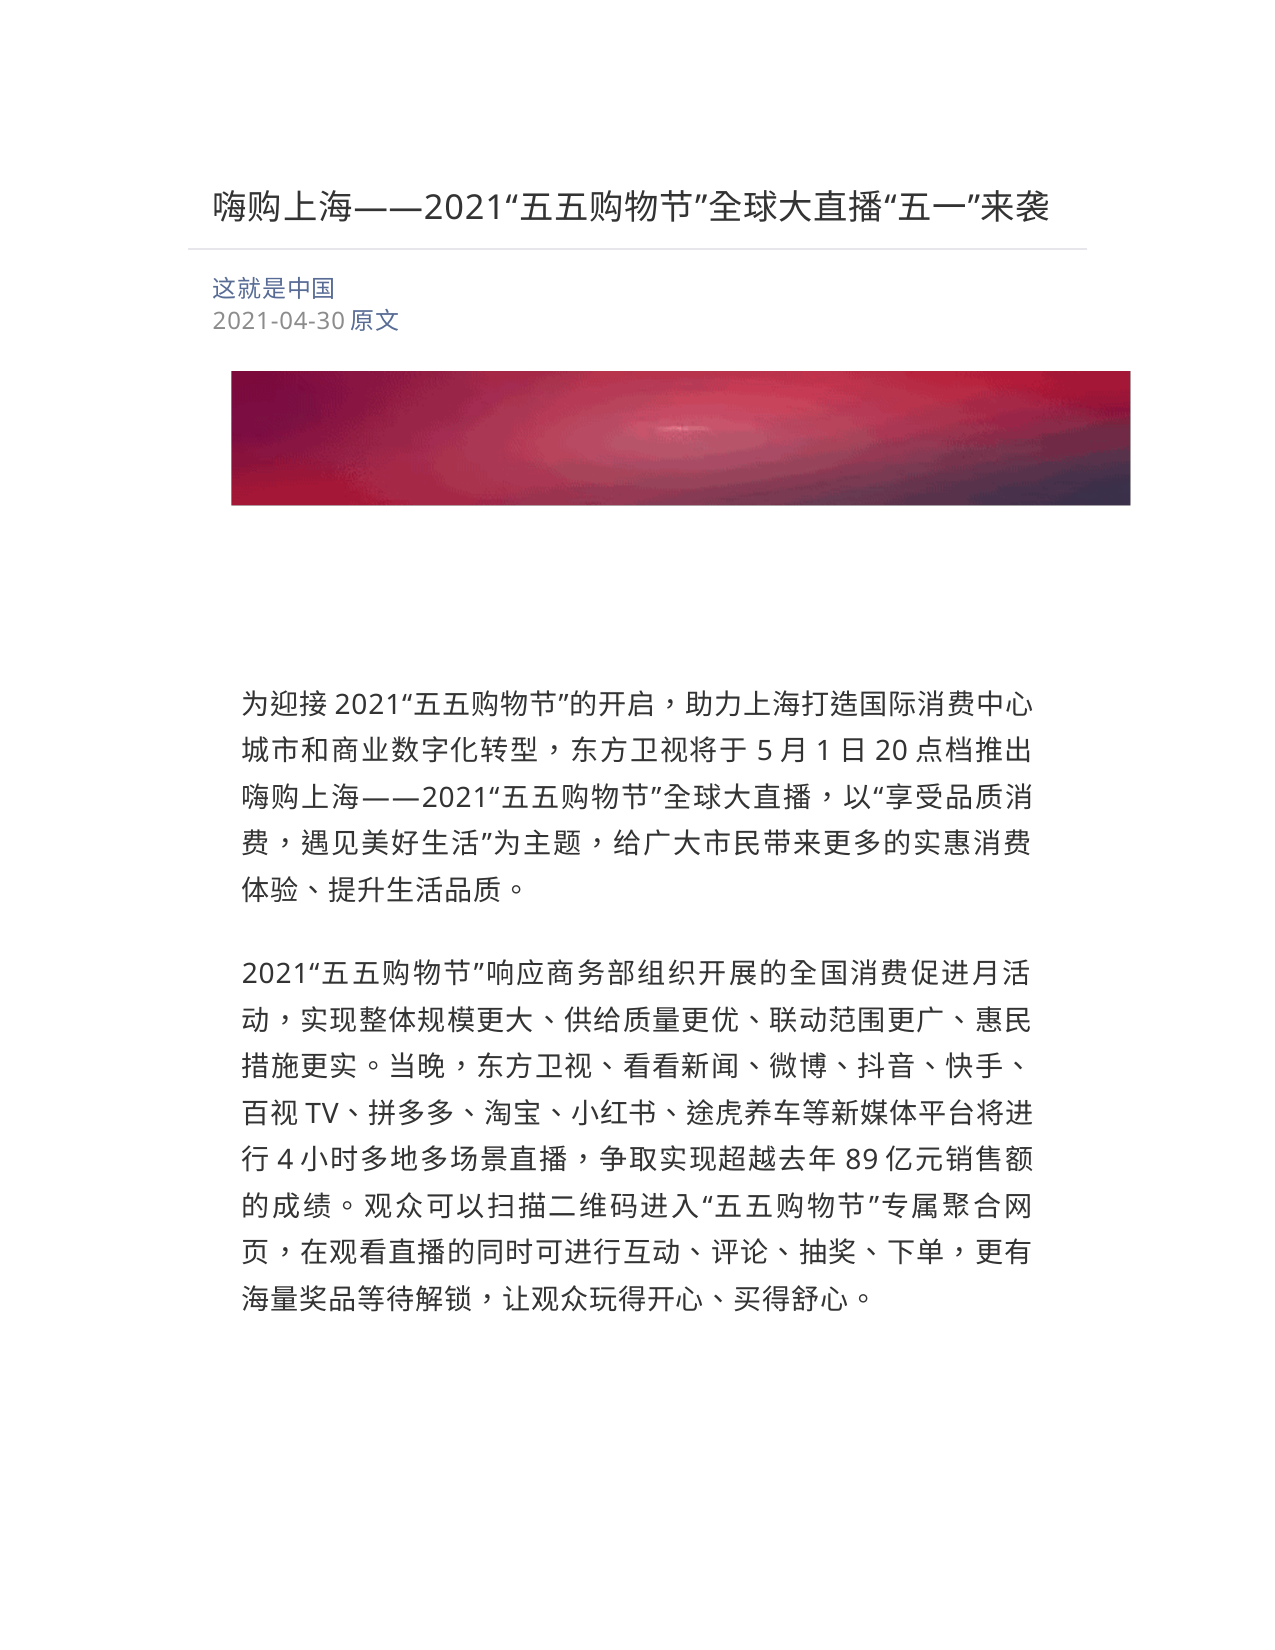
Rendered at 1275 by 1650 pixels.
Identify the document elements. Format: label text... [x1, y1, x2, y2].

picture [231, 371, 1132, 507]
text 2021-04-30原文 [212, 304, 1062, 337]
list 这就是中国 [212, 272, 1062, 304]
text 2021“五五购物节”响应商务部组织开展的全国消费促进月活动，实现整体规模更大、供给质量更优、联动范围更广、惠民措施更实。当晚，东方卫视、看看新闻、微博、抖音、快手、百视TV、拼多多、淘宝、小红书、途虎养车等新媒体平台将进行4小时多地多场景直播，争取实现超越去年89亿元销售额的成绩。观众可以扫描二维码进入“五五购物节”专属聚合网页，在观看直播的同时可进行互动、评论、抽奖、下单，更有海量奖品等待解锁，让观众玩得开心、买得舒心。 [242, 946, 1033, 1317]
text 为迎接2021“五五购物节”的开启，助力上海打造国际消费中心城市和商业数字化转型，东方卫视将于5月1日20点档推出嗨购上海——2021“五五购物节”全球大直播，以“享受品质消费，遇见美好生活”为主题，给广大市民带来更多的实惠消费体验、提升生活品质。 [242, 676, 1033, 908]
title 嗨购上海——2021“五五购物节”全球大直播“五一”来袭 [187, 150, 1087, 250]
